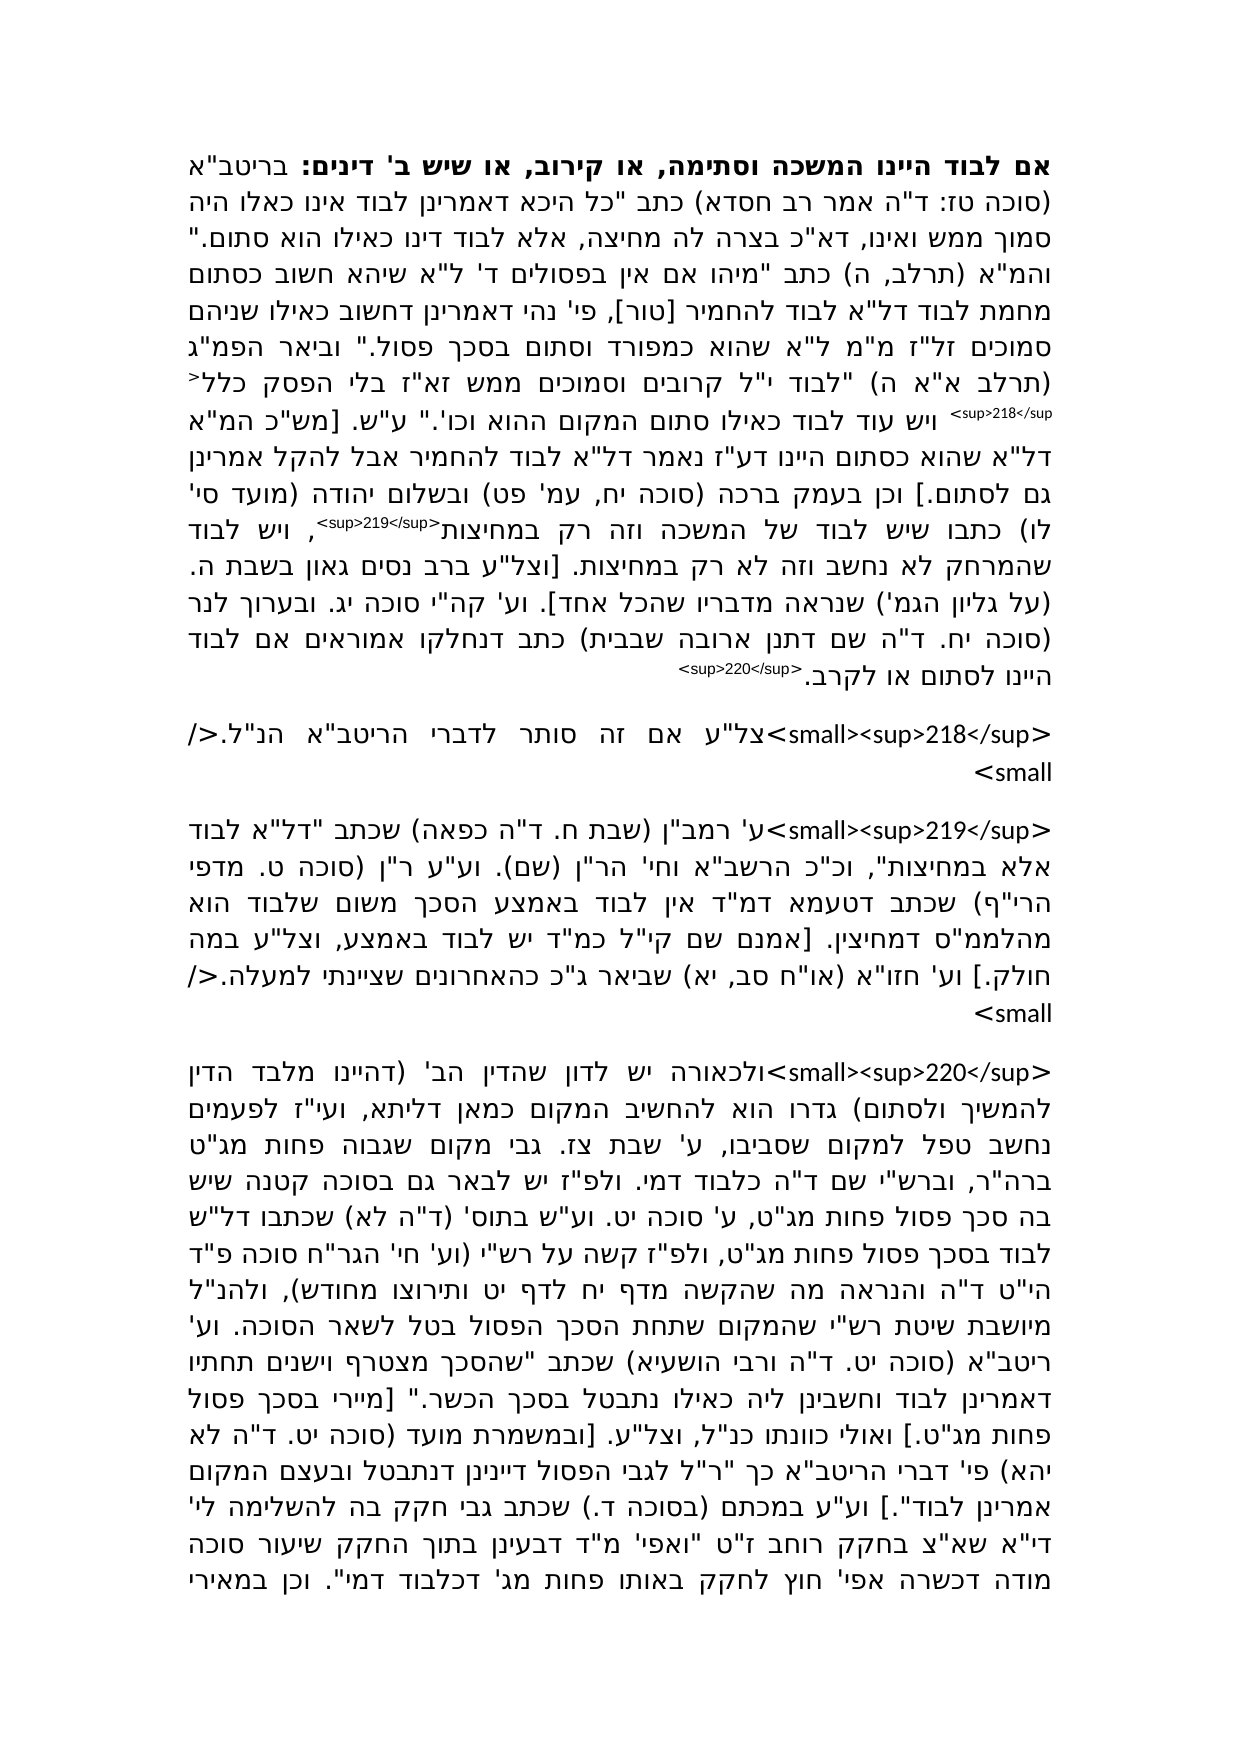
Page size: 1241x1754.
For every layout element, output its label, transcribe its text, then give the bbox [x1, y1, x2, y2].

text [187, 1055, 1053, 1596]
text אם לבוד היינו המשכה וסתימה, או קירוב, או שיש ב' דינים: בריטב"א (סוכה טז: ד"ה אמר רב חסדא) כתב "כל היכא דאמרינן לבוד אינו כאלו היה סמוך ממש ואינו, דא"כ בצרה לה מחיצה, אלא לבוד דינו כאילו הוא סתום." והמ"א (תרלב, ה) כתב "מיהו אם אין בפסולים ד' ל"א שיהא חשוב כסתום מחמת לבוד דל"א לבוד להחמיר [טור], פי' נהי דאמרינן דחשוב כאילו שניהם סמוכים זל"ז מ"מ ל"א שהוא כמפורד וסתום בסכך פסול." וביאר הפמ"ג (תרלב א"א ה) "לבוד י"ל קרובים וסמוכים ממש זא"ז בלי הפסק כלל<sup>218</sup> ויש עוד לבוד כאילו סתום המקום ההוא וכו'." ע"ש. [מש"כ המ"א דל"א שהוא כסתום היינו דע"ז נאמר דל"א לבוד להחמיר אבל להקל אמרינן גם לסתום.] וכן בעמק ברכה (סוכה יח, עמ' פט) ובשלום יהודה (מועד סי' לו) כתבו שיש לבוד של המשכה וזה רק במחיצות<sup>219</sup>, ויש לבוד שהמרחק לא נחשב וזה לא רק במחיצות. [וצל"ע ברב נסים גאון בשבת ה. (על גליון הגמ') שנראה מדבריו שהכל אחד]. וע' קה"י סוכה יג. ובערוך לנר (סוכה יח. ד"ה שם דתנן ארובה שבבית) כתב דנחלקו אמוראים אם לבוד היינו לסתום או לקרב.<sup>220</sup> [187, 150, 1053, 691]
text <small><sup>218</sup>צל"ע אם זה סותר לדברי הריטב"א הנ"ל.</small> [187, 717, 1053, 788]
text <small><sup>219</sup>ע' רמב"ן (שבת ח. ד"ה כפאה) שכתב "דל"א לבוד אלא במחיצות", וכ"כ הרשב"א וחי' הר"ן (שם). וע"ע ר"ן (סוכה ט. מדפי הרי"ף) שכתב דטעמא דמ"ד אין לבוד באמצע הסכך משום שלבוד הוא מהלממ"ס דמחיצין. [אמנם שם קי"ל כמ"ד יש לבוד באמצע, וצל"ע במה חולק.] וע' חזו"א (או"ח סב, יא) שביאר ג"כ כהאחרונים שציינתי למעלה.</small> [187, 813, 1053, 1029]
